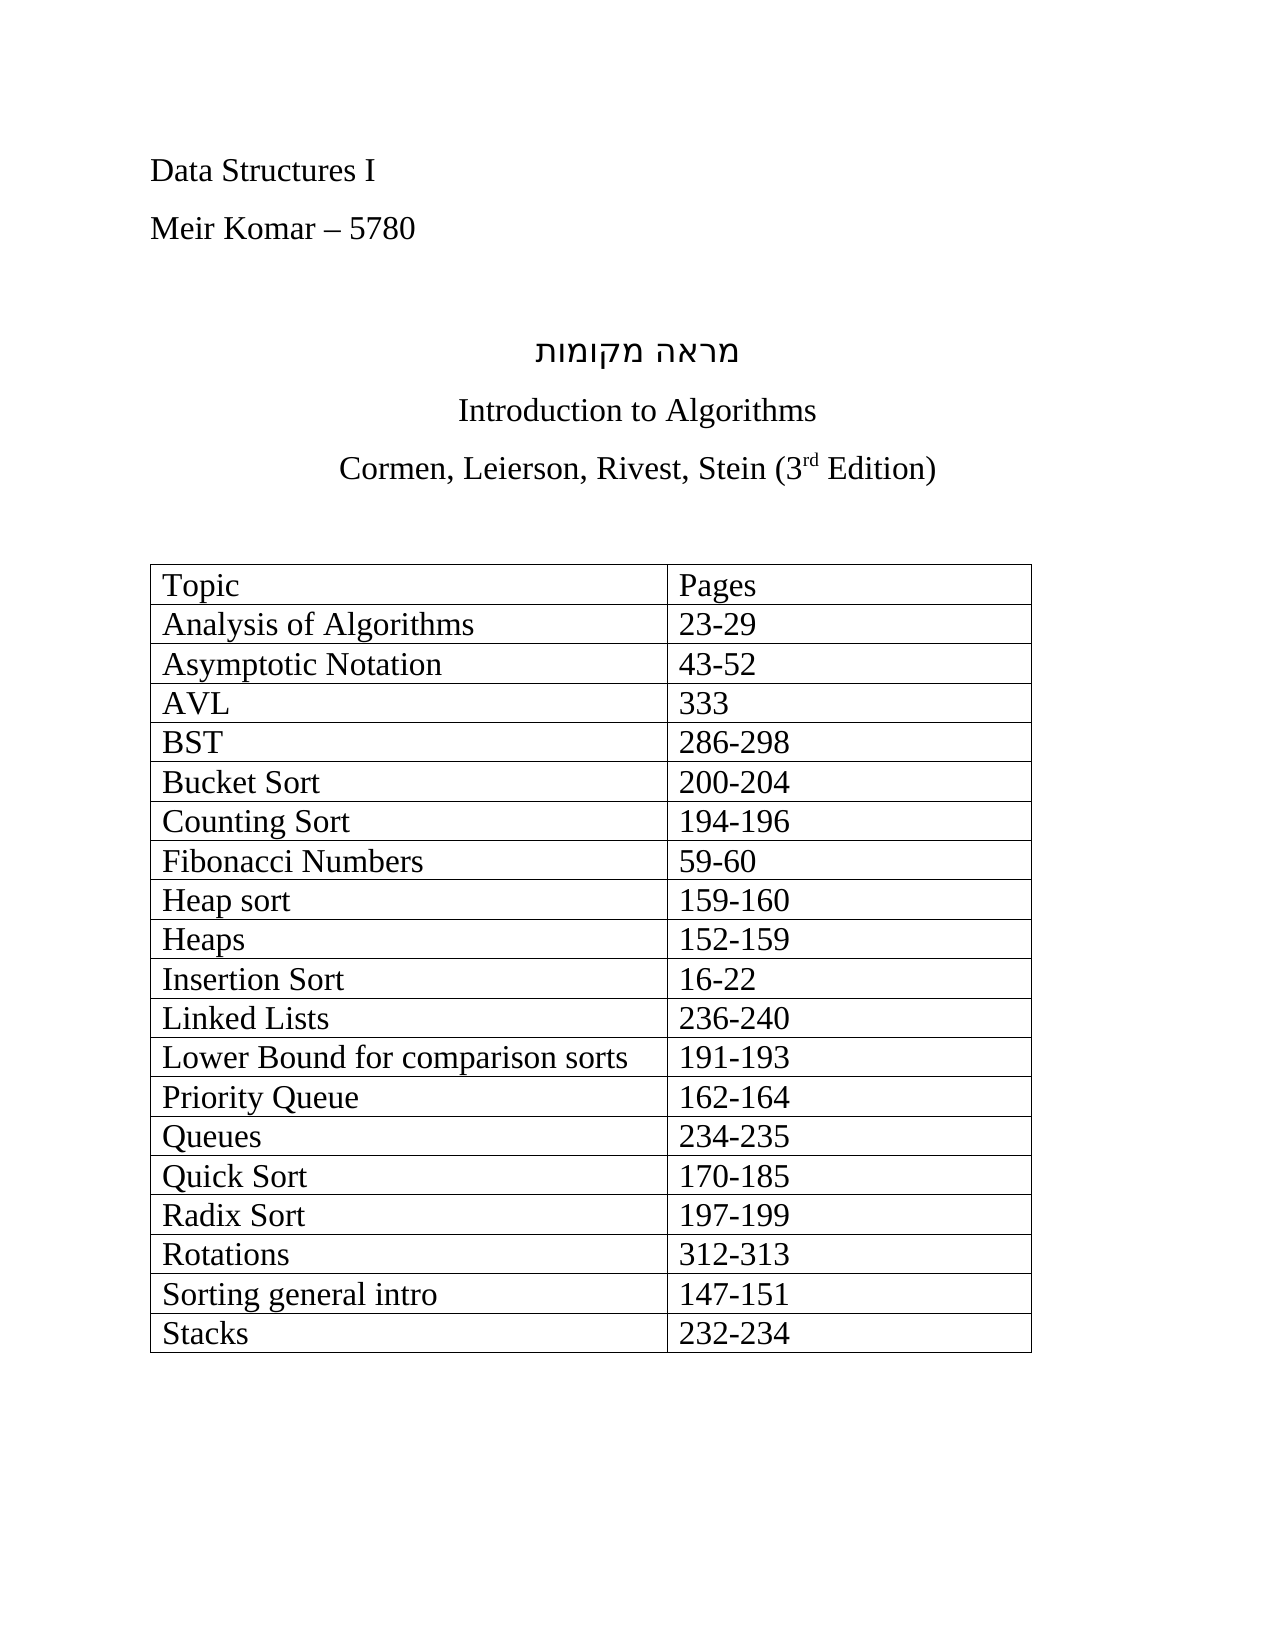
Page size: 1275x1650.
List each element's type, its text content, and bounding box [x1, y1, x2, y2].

table_cell 312-313 [668, 1235, 1031, 1273]
table_cell AVL [151, 684, 667, 722]
table_cell BST [151, 723, 667, 761]
table_cell 16-22 [668, 959, 1031, 997]
table_cell Radix Sort [151, 1195, 667, 1234]
table_header Pages [668, 565, 1031, 604]
table_cell Sorting general intro [151, 1274, 667, 1312]
table_cell Linked Lists [151, 999, 667, 1037]
table_cell Rotations [151, 1235, 667, 1273]
table_cell 59-60 [668, 841, 1031, 879]
text Cormen, Leierson, Rivest, Stein (3rd Edition) [150, 448, 1125, 487]
table_cell Heaps [151, 920, 667, 958]
table_cell Stacks [151, 1314, 667, 1352]
table_cell 197-199 [668, 1195, 1031, 1234]
table_cell 152-159 [668, 920, 1031, 958]
text Meir Komar – 5780 [150, 208, 1125, 246]
table_cell 23-29 [668, 605, 1031, 643]
text מראה מקומות [150, 332, 1125, 371]
table_cell 194-196 [668, 802, 1031, 840]
table_cell Counting Sort [151, 802, 667, 840]
table_cell Priority Queue [151, 1077, 667, 1116]
table_cell Fibonacci Numbers [151, 841, 667, 879]
table_cell 333 [668, 684, 1031, 722]
table_cell 170-185 [668, 1156, 1031, 1194]
table_cell Lower Bound for comparison sorts [151, 1038, 667, 1076]
table_header Topic [151, 565, 667, 604]
table_cell 232-234 [668, 1314, 1031, 1352]
table_cell 286-298 [668, 723, 1031, 761]
table_cell 191-193 [668, 1038, 1031, 1076]
table_cell Analysis of Algorithms [151, 605, 667, 643]
table_cell Asymptotic Notation [151, 644, 667, 682]
table_cell 234-235 [668, 1117, 1031, 1155]
table_cell 43-52 [668, 644, 1031, 682]
text Introduction to Algorithms [150, 390, 1125, 428]
table_cell Heap sort [151, 880, 667, 919]
table_cell 200-204 [668, 762, 1031, 801]
table_cell Quick Sort [151, 1156, 667, 1194]
table_cell Insertion Sort [151, 959, 667, 997]
table_cell 162-164 [668, 1077, 1031, 1116]
table_cell 236-240 [668, 999, 1031, 1037]
text Data Structures I [150, 150, 1125, 188]
table_cell 159-160 [668, 880, 1031, 919]
table_cell Bucket Sort [151, 762, 667, 801]
table_cell Queues [151, 1117, 667, 1155]
table_cell 147-151 [668, 1274, 1031, 1312]
